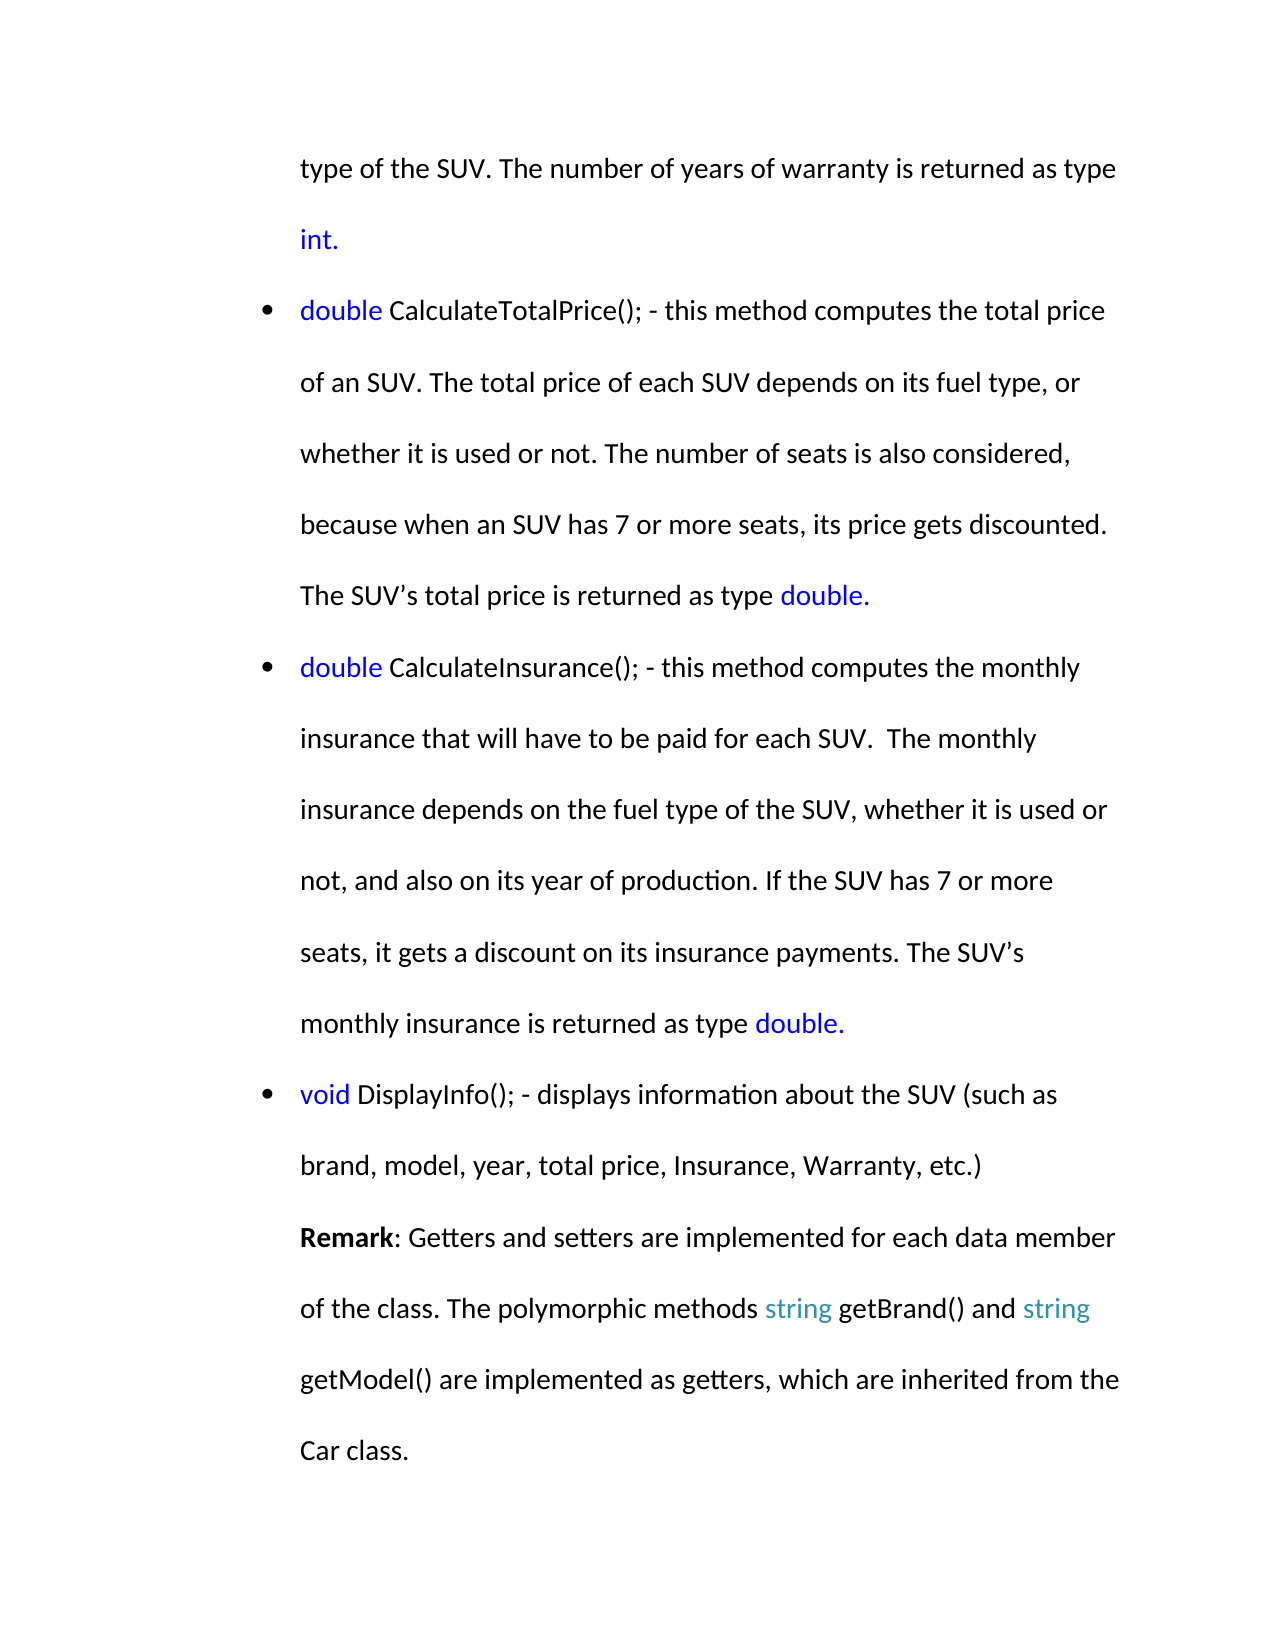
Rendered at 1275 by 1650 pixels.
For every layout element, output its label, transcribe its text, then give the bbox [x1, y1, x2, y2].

list double CalculateInsurance(); - this method computes the monthly insurance that will have to be paid for each SUV. The monthly insurance depends on the fuel type of the SUV, whether it is used or not, and also on its year of production. If the SUV has 7 or more seats, it gets a discount on its insurance payments. The SUV’s monthly insurance is returned as type double. [262, 649, 1125, 1041]
list void DisplayInfo(); - displays information about the SUV (such as brand, model, year, total price, Insurance, Warranty, etc.) [262, 1076, 1125, 1183]
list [262, 150, 1125, 257]
list double CalculateTotalPrice(); - this method computes the total price of an SUV. The total price of each SUV depends on its fuel type, or whether it is used or not. The number of seats is also considered, because when an SUV has 7 or more seats, its price gets discounted. The SUV’s total price is returned as type double. [262, 292, 1125, 613]
list Remark: Getters and setters are implemented for each data member of the class. The polymorphic methods string getBrand() and string getModel() are implemented as getters, which are inherited from the Car class. [300, 1219, 1125, 1468]
